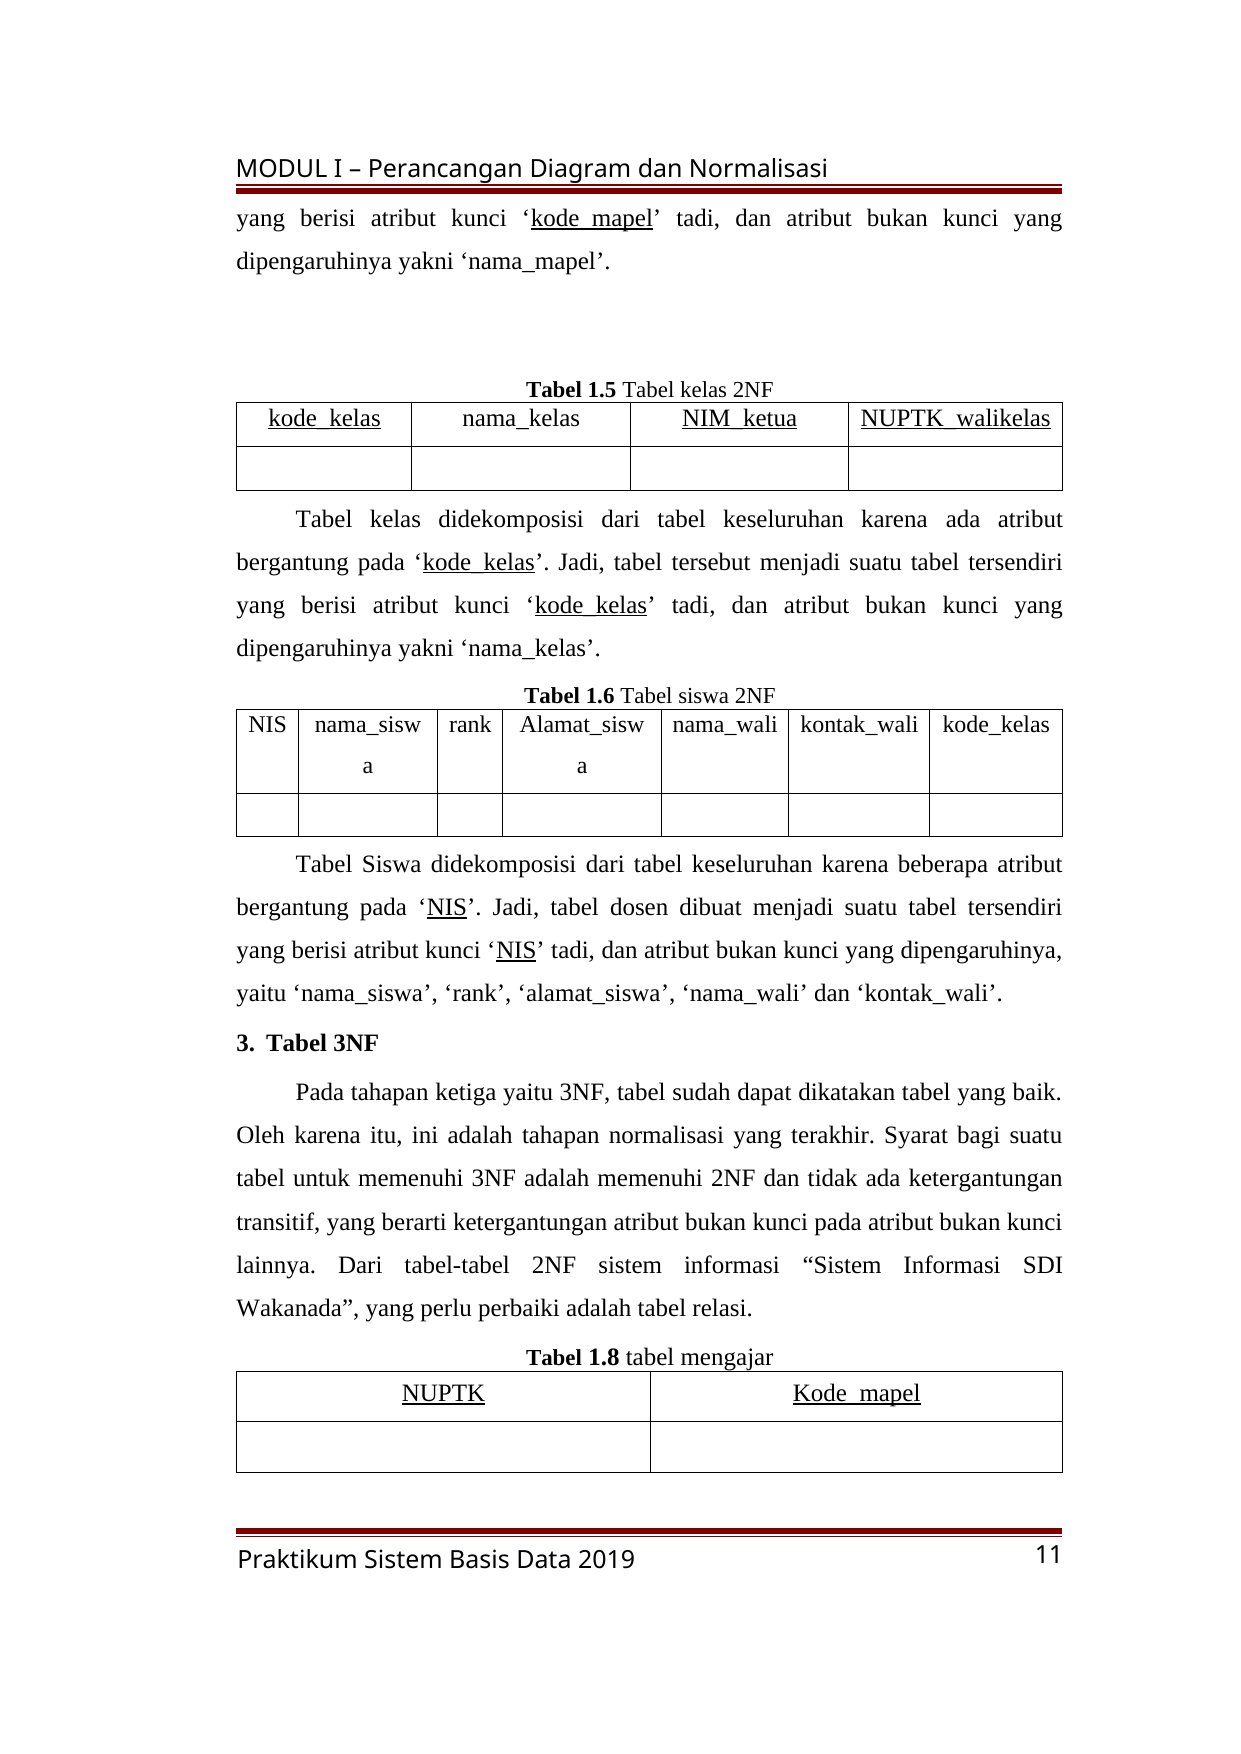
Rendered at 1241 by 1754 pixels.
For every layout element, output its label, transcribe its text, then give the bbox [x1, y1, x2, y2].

table_cell [651, 1422, 1062, 1472]
table_cell [930, 794, 1062, 836]
text Tabel kelas didekomposisi dari tabel keseluruhan karena ada atribut bergantung pada ‘kode_kelas’. Jadi, tabel tersebut menjadi suatu tabel tersendiri yang berisi atribut kunci ‘kode_kelas’ tadi, dan atribut bukan kunci yang dipengaruhinya yakni ‘nama_kelas’. [236, 504, 1063, 662]
table_cell [631, 447, 848, 490]
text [236, 203, 1063, 275]
list Pada tahapan ketiga yaitu 3NF, tabel sudah dapat dikatakan tabel yang baik. Oleh karena itu, ini adalah tahapan normalisasi yang terakhir. Syarat bagi suatu tabel untuk memenuhi 3NF adalah memenuhi 2NF dan tidak ada ketergantungan transitif, yang berarti ketergantungan atribut bukan kunci pada atribut bukan kunci lainnya. Dari tabel-tabel 2NF sistem informasi “Sistem Informasi SDI Wakanada”, yang perlu perbaiki adalah tabel relasi. [236, 1077, 1063, 1322]
table_cell [237, 447, 411, 490]
table_header NUPTK [237, 1372, 650, 1421]
table_cell [438, 794, 502, 836]
table_header kontak_wali [789, 710, 929, 793]
list Tabel 3NF [236, 1028, 1063, 1057]
table_header Alamat_siswa [503, 710, 661, 793]
table_header nama_kelas [412, 403, 630, 446]
list Tabel 1.6 Tabel siswa 2NF [236, 682, 1063, 709]
table_header kode_kelas [237, 403, 411, 446]
text Tabel Siswa didekomposisi dari tabel keseluruhan karena beberapa atribut bergantung pada ‘NIS’. Jadi, tabel dosen dibuat menjadi suatu tabel tersendiri yang berisi atribut kunci ‘NIS’ tadi, dan atribut bukan kunci yang dipengaruhinya, yaitu ‘nama_siswa’, ‘rank’, ‘alamat_siswa’, ‘nama_wali’ dan ‘kontak_wali’. [236, 849, 1063, 1007]
table_header nama_wali [662, 710, 788, 793]
table_header kode_kelas [930, 710, 1062, 793]
table_header rank [438, 710, 502, 793]
table_cell [237, 1422, 650, 1472]
list Tabel 1.5 Tabel kelas 2NF [236, 376, 1063, 402]
table_cell [662, 794, 788, 836]
table_cell [412, 447, 630, 490]
table_cell [503, 794, 661, 836]
list Tabel 1.8 tabel mengajar [236, 1342, 1063, 1371]
table_header nama_siswa [299, 710, 437, 793]
table_cell [237, 794, 298, 836]
table_header NIS [237, 710, 298, 793]
table_cell [789, 794, 929, 836]
table_header NIM_ketua [631, 403, 848, 446]
table_cell [299, 794, 437, 836]
table_cell [849, 447, 1062, 490]
table_header NUPTK_walikelas [849, 403, 1062, 446]
table_header Kode_mapel [651, 1372, 1062, 1421]
